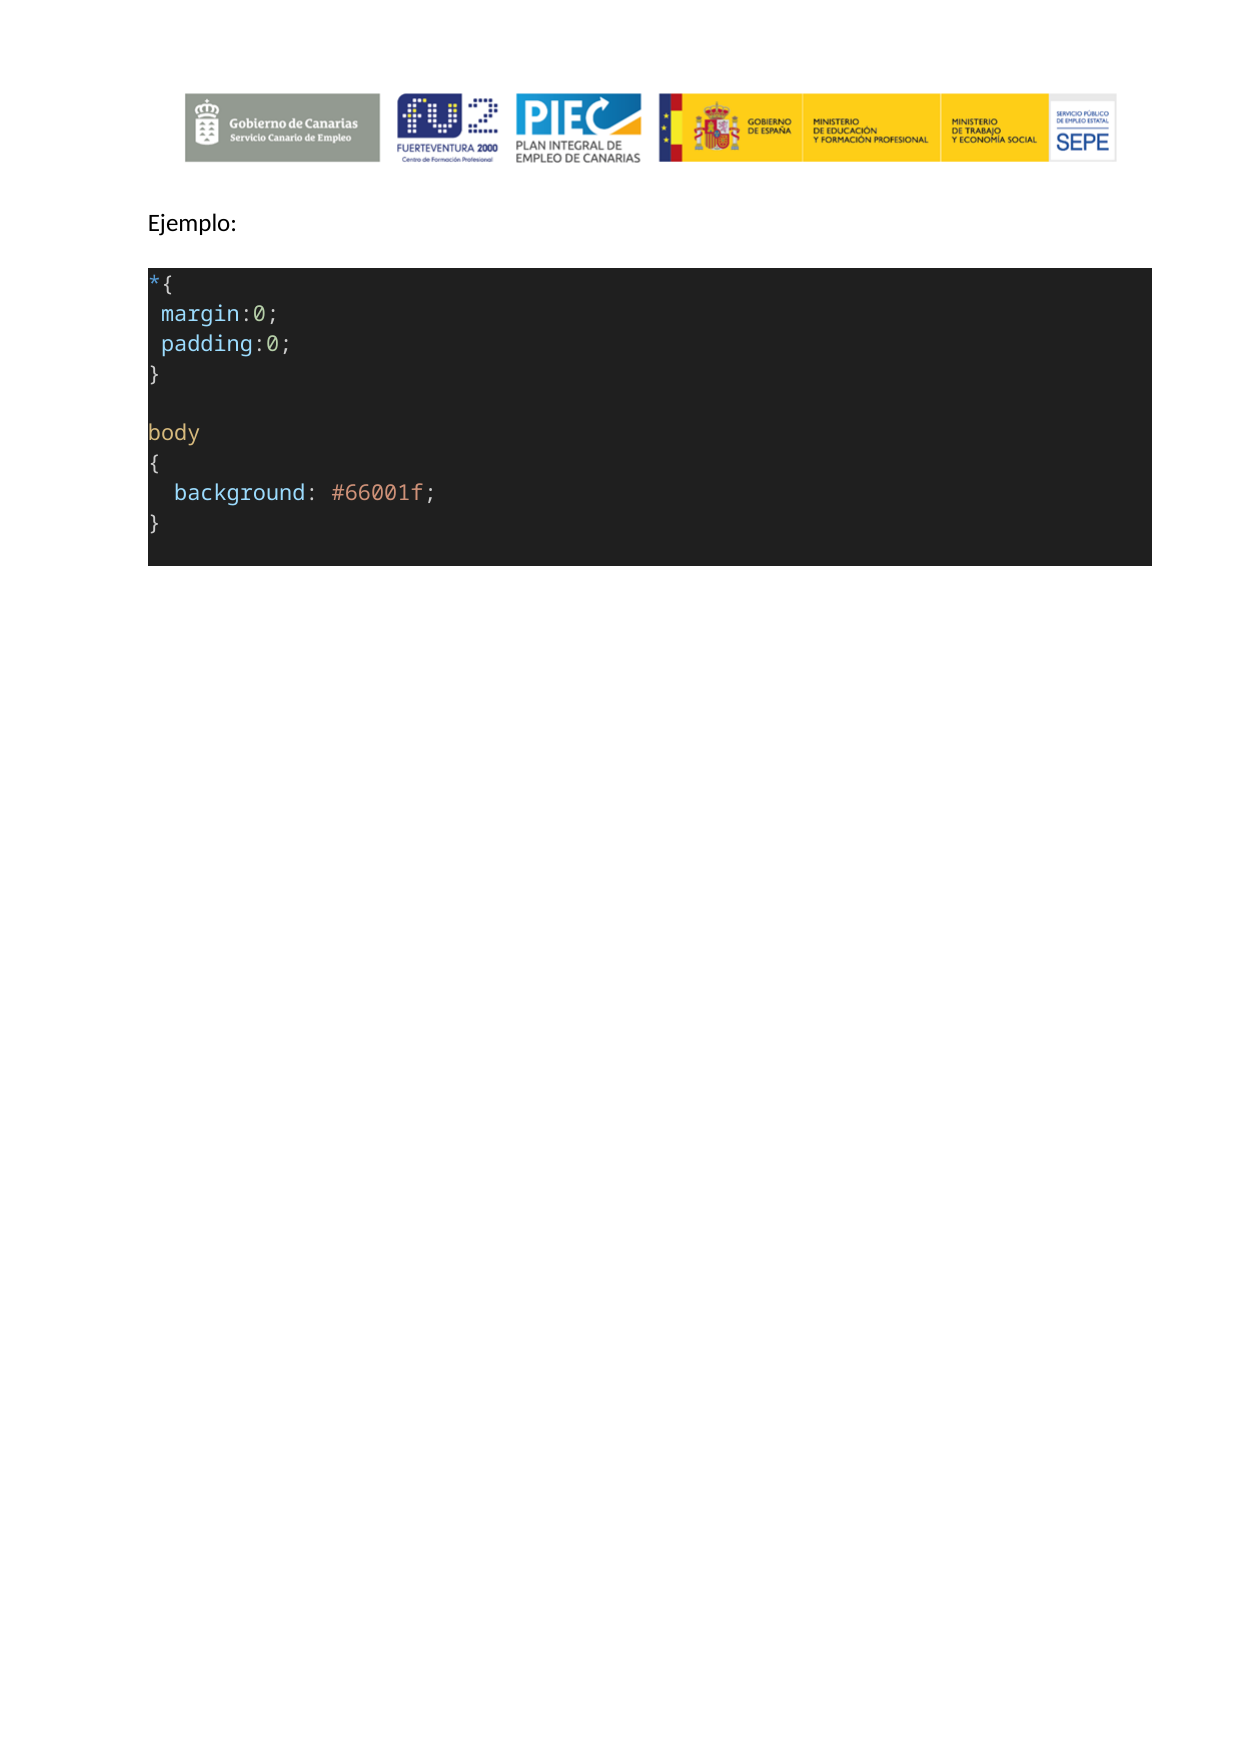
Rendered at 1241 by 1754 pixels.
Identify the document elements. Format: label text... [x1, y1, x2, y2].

text { [148, 447, 1152, 477]
text } [148, 358, 1152, 388]
text margin:0; [148, 298, 1152, 328]
text padding:0; [148, 328, 1152, 358]
text background: #66001f; [148, 477, 1152, 507]
text *{ [148, 268, 1152, 298]
text } [148, 507, 1152, 537]
picture [162, 73, 1137, 183]
text Ejemplo: [148, 207, 1152, 238]
text body [148, 417, 1152, 447]
